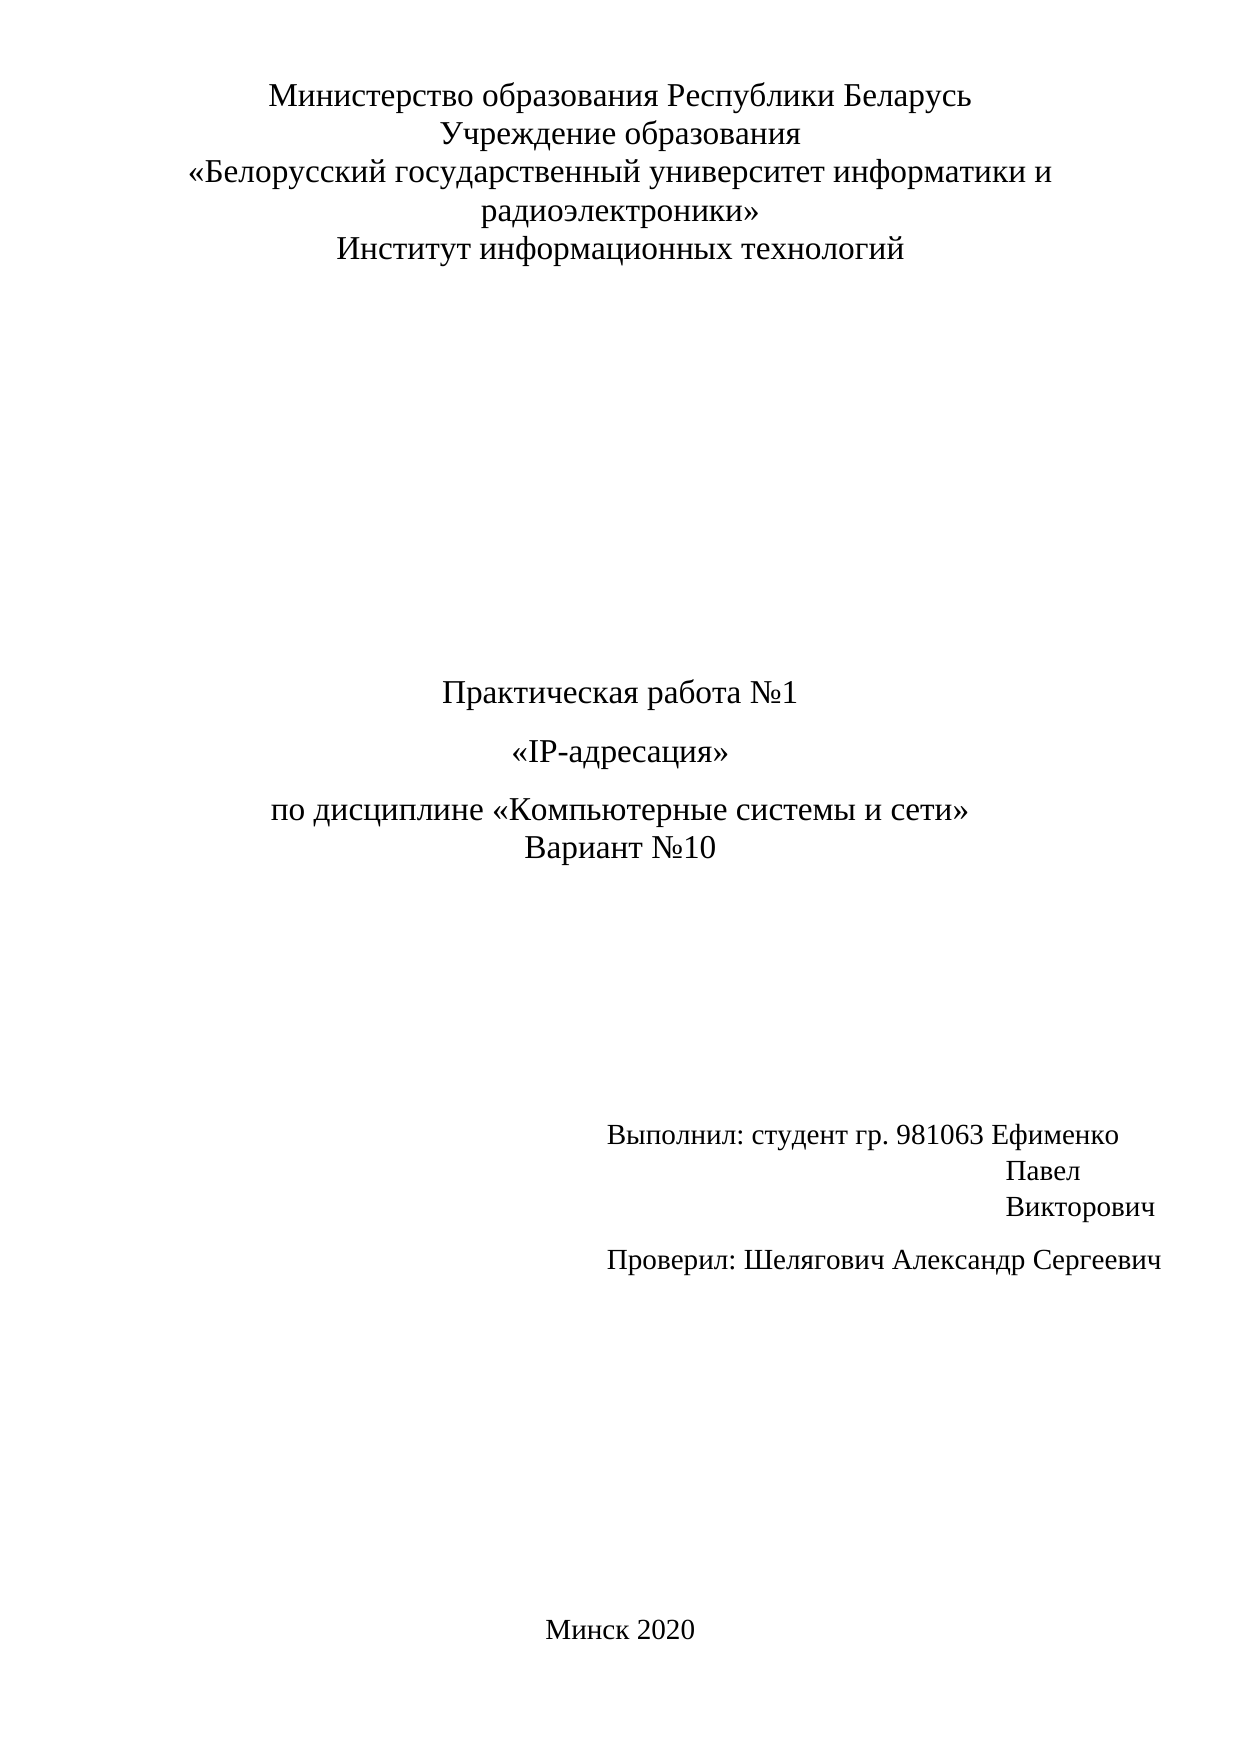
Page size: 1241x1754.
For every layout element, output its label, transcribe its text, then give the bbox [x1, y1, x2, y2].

text «IP-адресация» [75, 731, 1165, 769]
text Минск 2020 [75, 1612, 1165, 1646]
text Министерство образования Республики Беларусь [75, 75, 1165, 113]
text Практическая работа №1 [75, 673, 1165, 711]
text Учреждение образования [75, 113, 1165, 152]
text Проверил: Шелягович Александр Сергеевич [607, 1242, 1165, 1276]
text Институт информационных технологий [75, 228, 1165, 267]
text по дисциплине «Компьютерные системы и сети» [75, 789, 1165, 827]
text Вариант №10 [75, 827, 1165, 866]
text Выполнил: студент гр. 981063 Ефименко Павел Викторович [607, 1117, 1165, 1223]
text «Белорусский государственный университет информатики и радиоэлектроники» [75, 152, 1165, 228]
